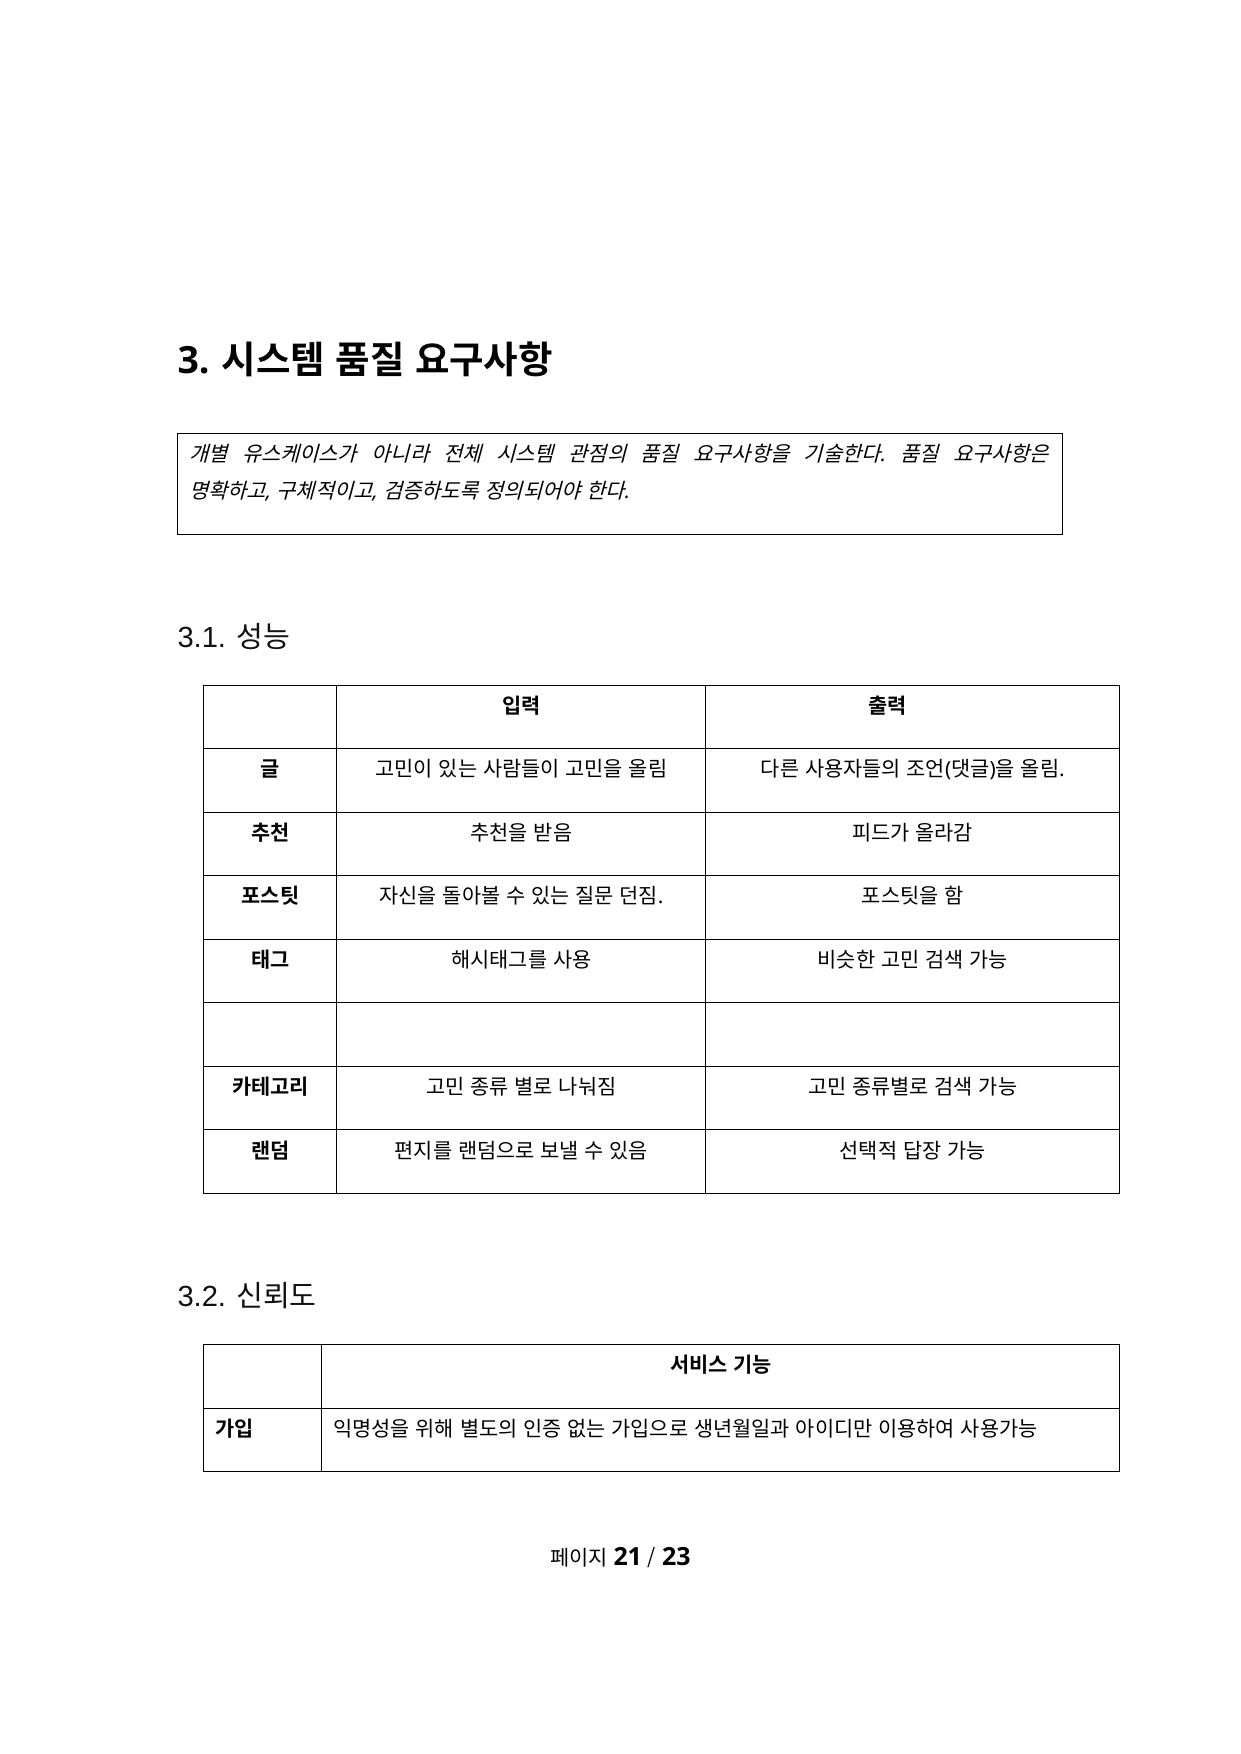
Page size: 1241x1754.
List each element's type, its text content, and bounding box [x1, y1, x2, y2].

subtitle 신뢰도 [177, 1256, 1063, 1331]
table_header 서비스 기능 [322, 1345, 1119, 1407]
table_cell 가입 [204, 1409, 321, 1471]
table_cell 포스팃 [204, 876, 336, 939]
table_cell 자신을 돌아볼 수 있는 질문 던짐. [337, 876, 705, 939]
table_cell 고민 종류 별로 나눠짐 [337, 1067, 705, 1129]
table_cell 선택적 답장 가능 [706, 1130, 1119, 1193]
table_cell 비슷한 고민 검색 가능 [706, 940, 1119, 1002]
table_cell 고민 종류별로 검색 가능 [706, 1067, 1119, 1129]
table_cell 태그 [204, 940, 336, 1002]
table_cell [706, 1003, 1119, 1066]
table_cell 고민이 있는 사람들이 고민을 올림 [337, 749, 705, 812]
table_cell 랜덤 [204, 1130, 336, 1193]
table_header [204, 686, 336, 748]
table_cell 포스팃을 함 [706, 876, 1119, 939]
table_cell 다른 사용자들의 조언(댓글)을 올림. [706, 749, 1119, 812]
table_cell 글 [204, 749, 336, 812]
table_header 입력 [337, 686, 705, 748]
table_cell 피드가 올라감 [706, 813, 1119, 875]
table_cell 편지를 랜덤으로 보낼 수 있음 [337, 1130, 705, 1193]
subtitle 성능 [177, 597, 1063, 672]
table_cell 카테고리 [204, 1067, 336, 1129]
table_cell 추천 [204, 813, 336, 875]
table_header 개별 유스케이스가 아니라 전체 시스템 관점의 품질 요구사항을 기술한다. 품질 요구사항은 명확하고, 구체적이고, 검증하도록 정의되어야 한다. [178, 434, 1062, 533]
table_cell [337, 1003, 705, 1066]
table_cell 익명성을 위해 별도의 인증 없는 가입으로 생년월일과 아이디만 이용하여 사용가능 [322, 1409, 1119, 1471]
subtitle 시스템 품질 요구사항 [177, 320, 1063, 395]
table_cell [204, 1003, 336, 1066]
table_header 출력 [706, 686, 1119, 748]
table_cell 해시태그를 사용 [337, 940, 705, 1002]
table_header [204, 1345, 321, 1407]
table_cell 추천을 받음 [337, 813, 705, 875]
